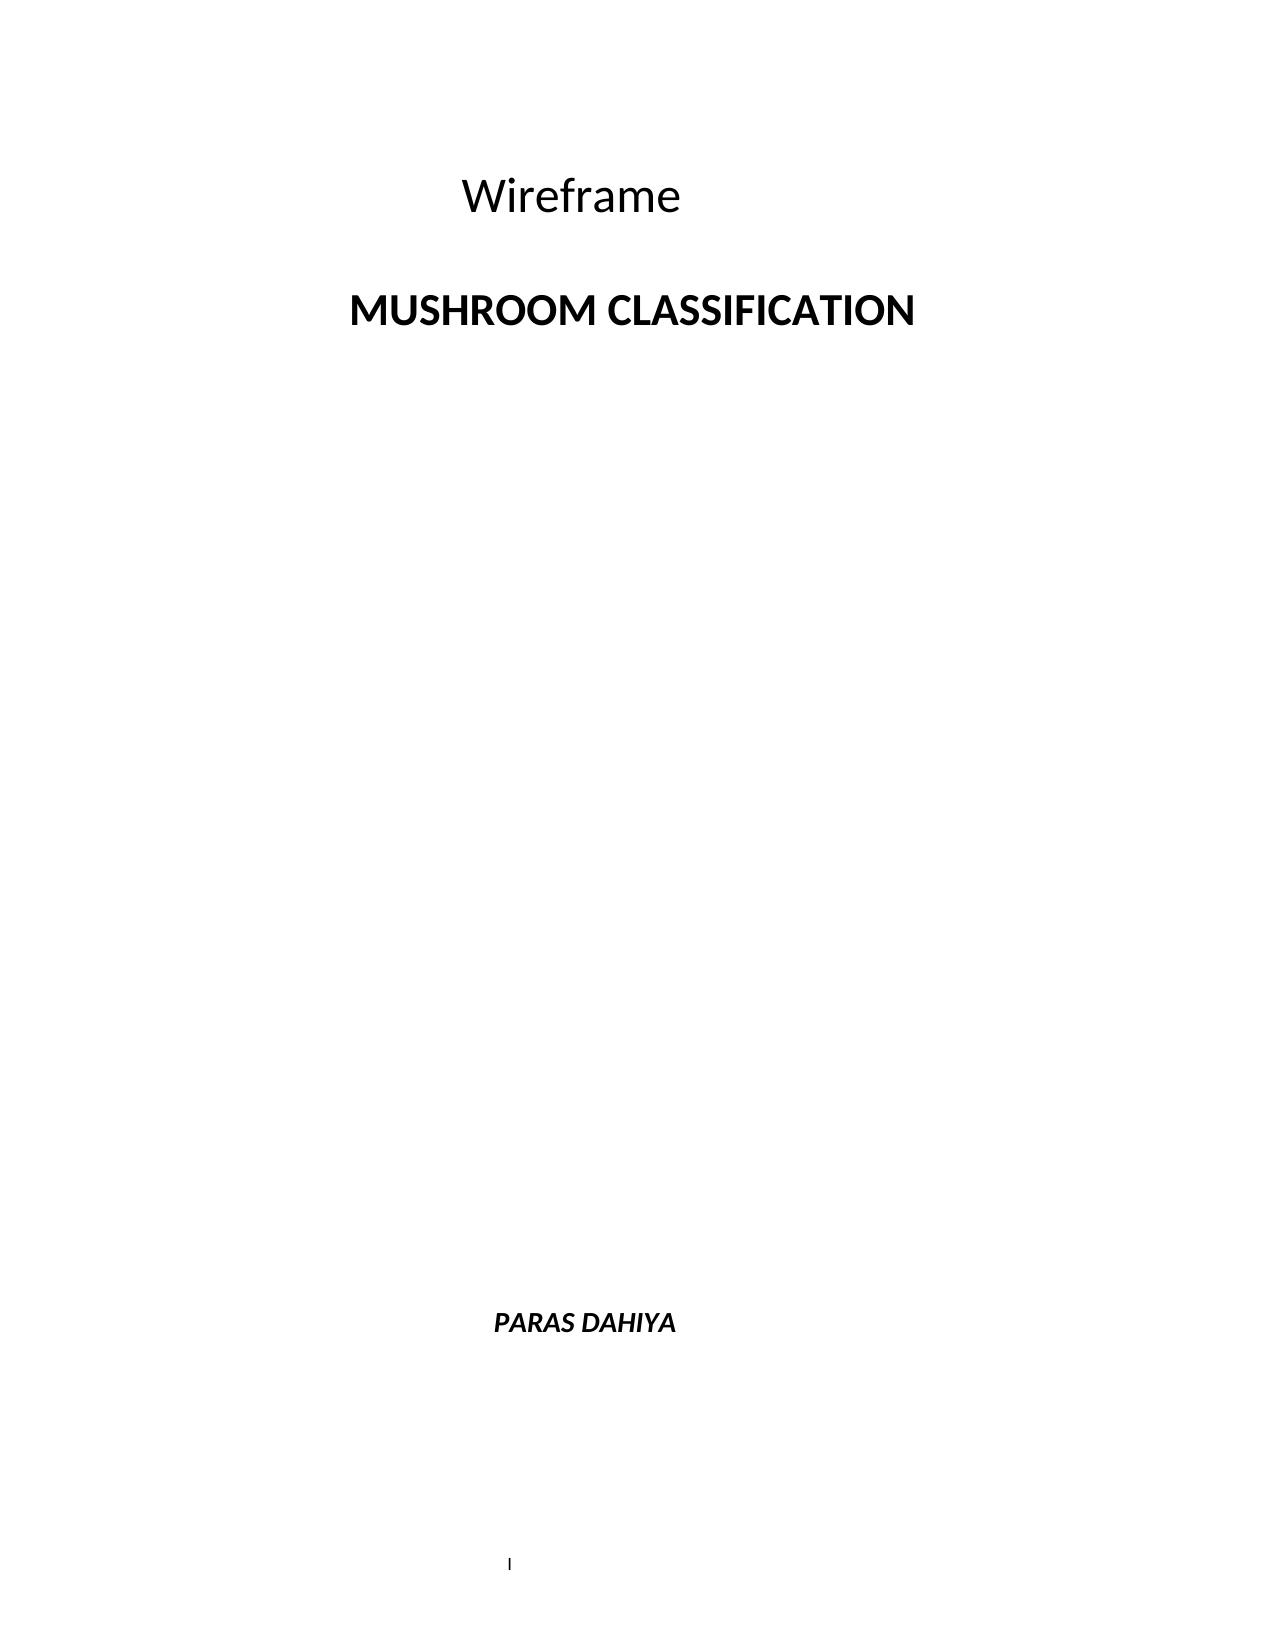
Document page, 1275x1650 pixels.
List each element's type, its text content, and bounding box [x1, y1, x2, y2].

text MUSHROOM CLASSIFICATION [119, 281, 1196, 337]
text Wireframe [119, 163, 1196, 224]
text PARAS DAHIYA [419, 1304, 1196, 1339]
